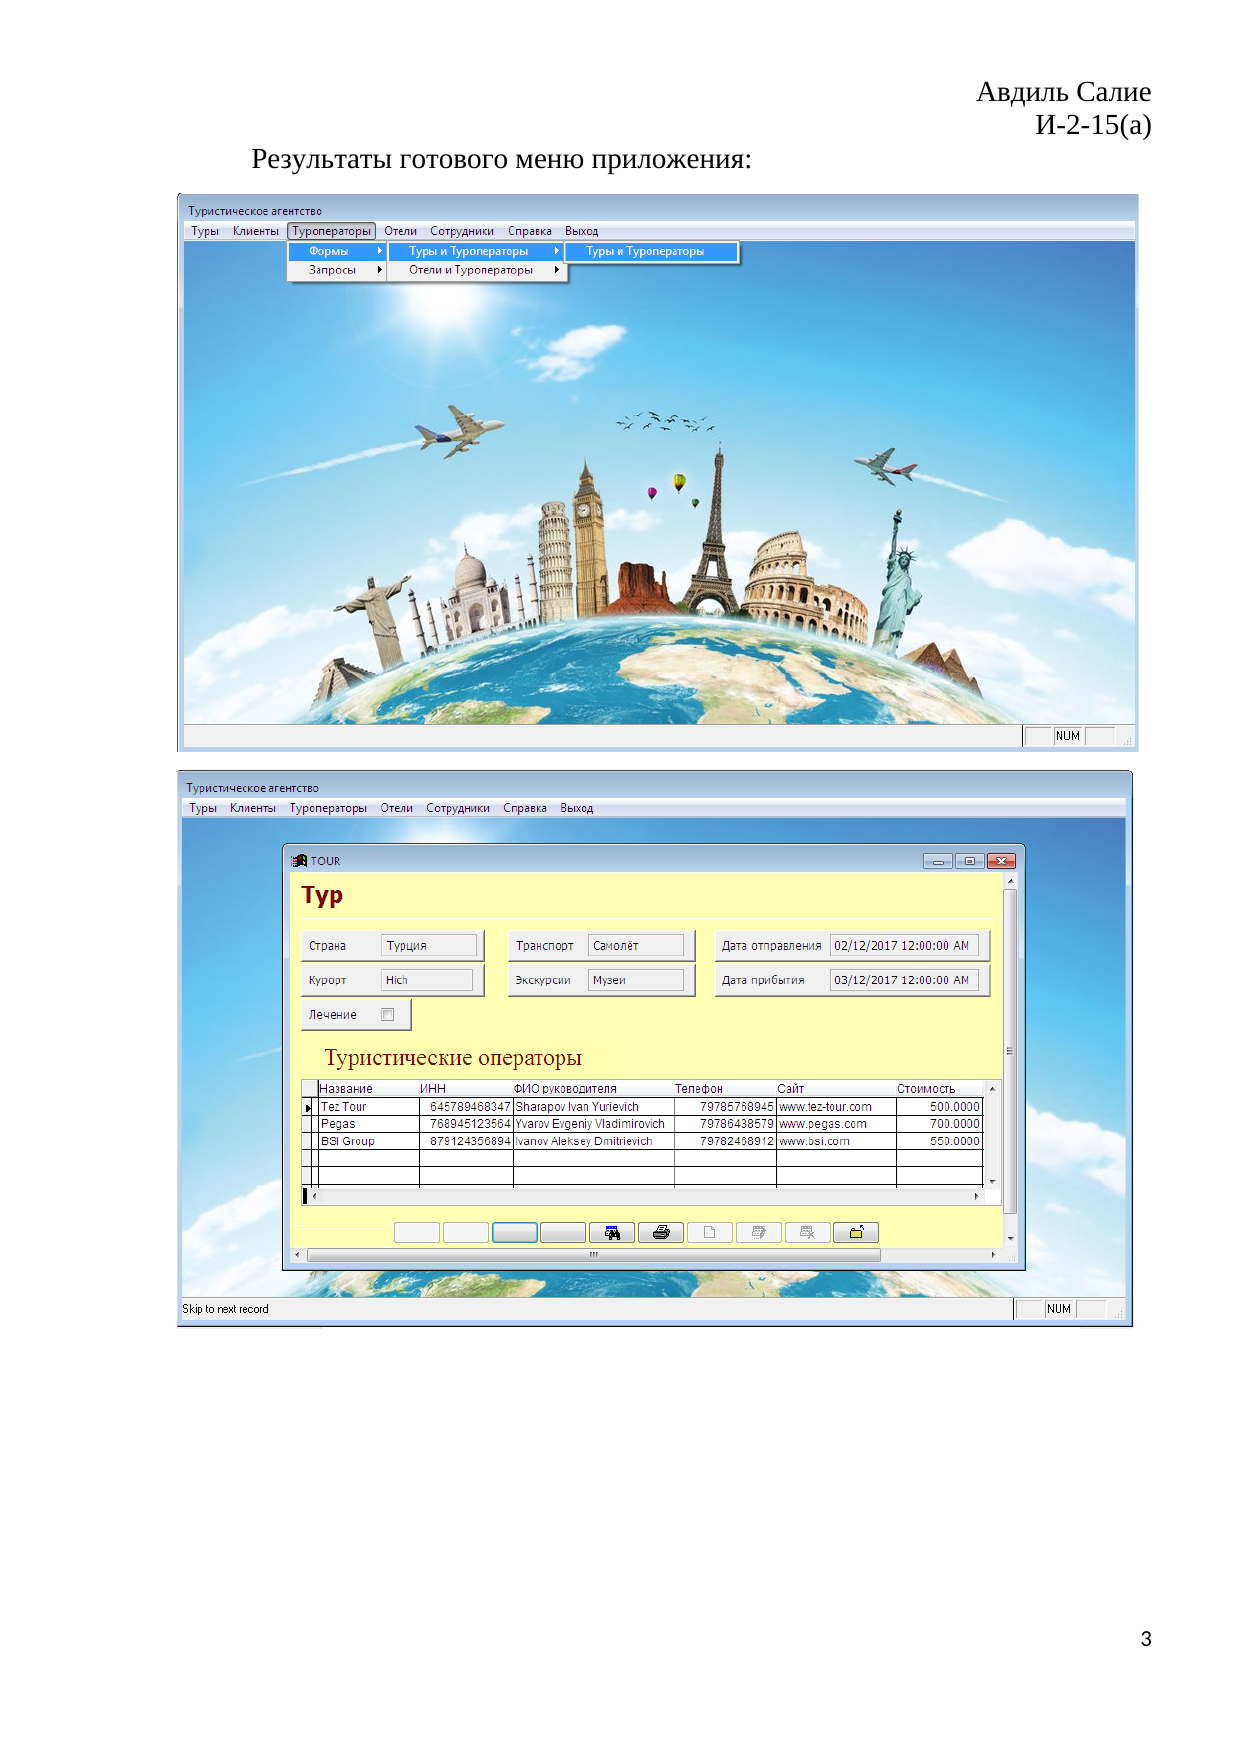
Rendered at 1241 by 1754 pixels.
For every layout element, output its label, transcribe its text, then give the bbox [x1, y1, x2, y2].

picture [177, 193, 1139, 752]
picture [177, 770, 1134, 1329]
text Результаты готового меню приложения: [177, 141, 1122, 174]
